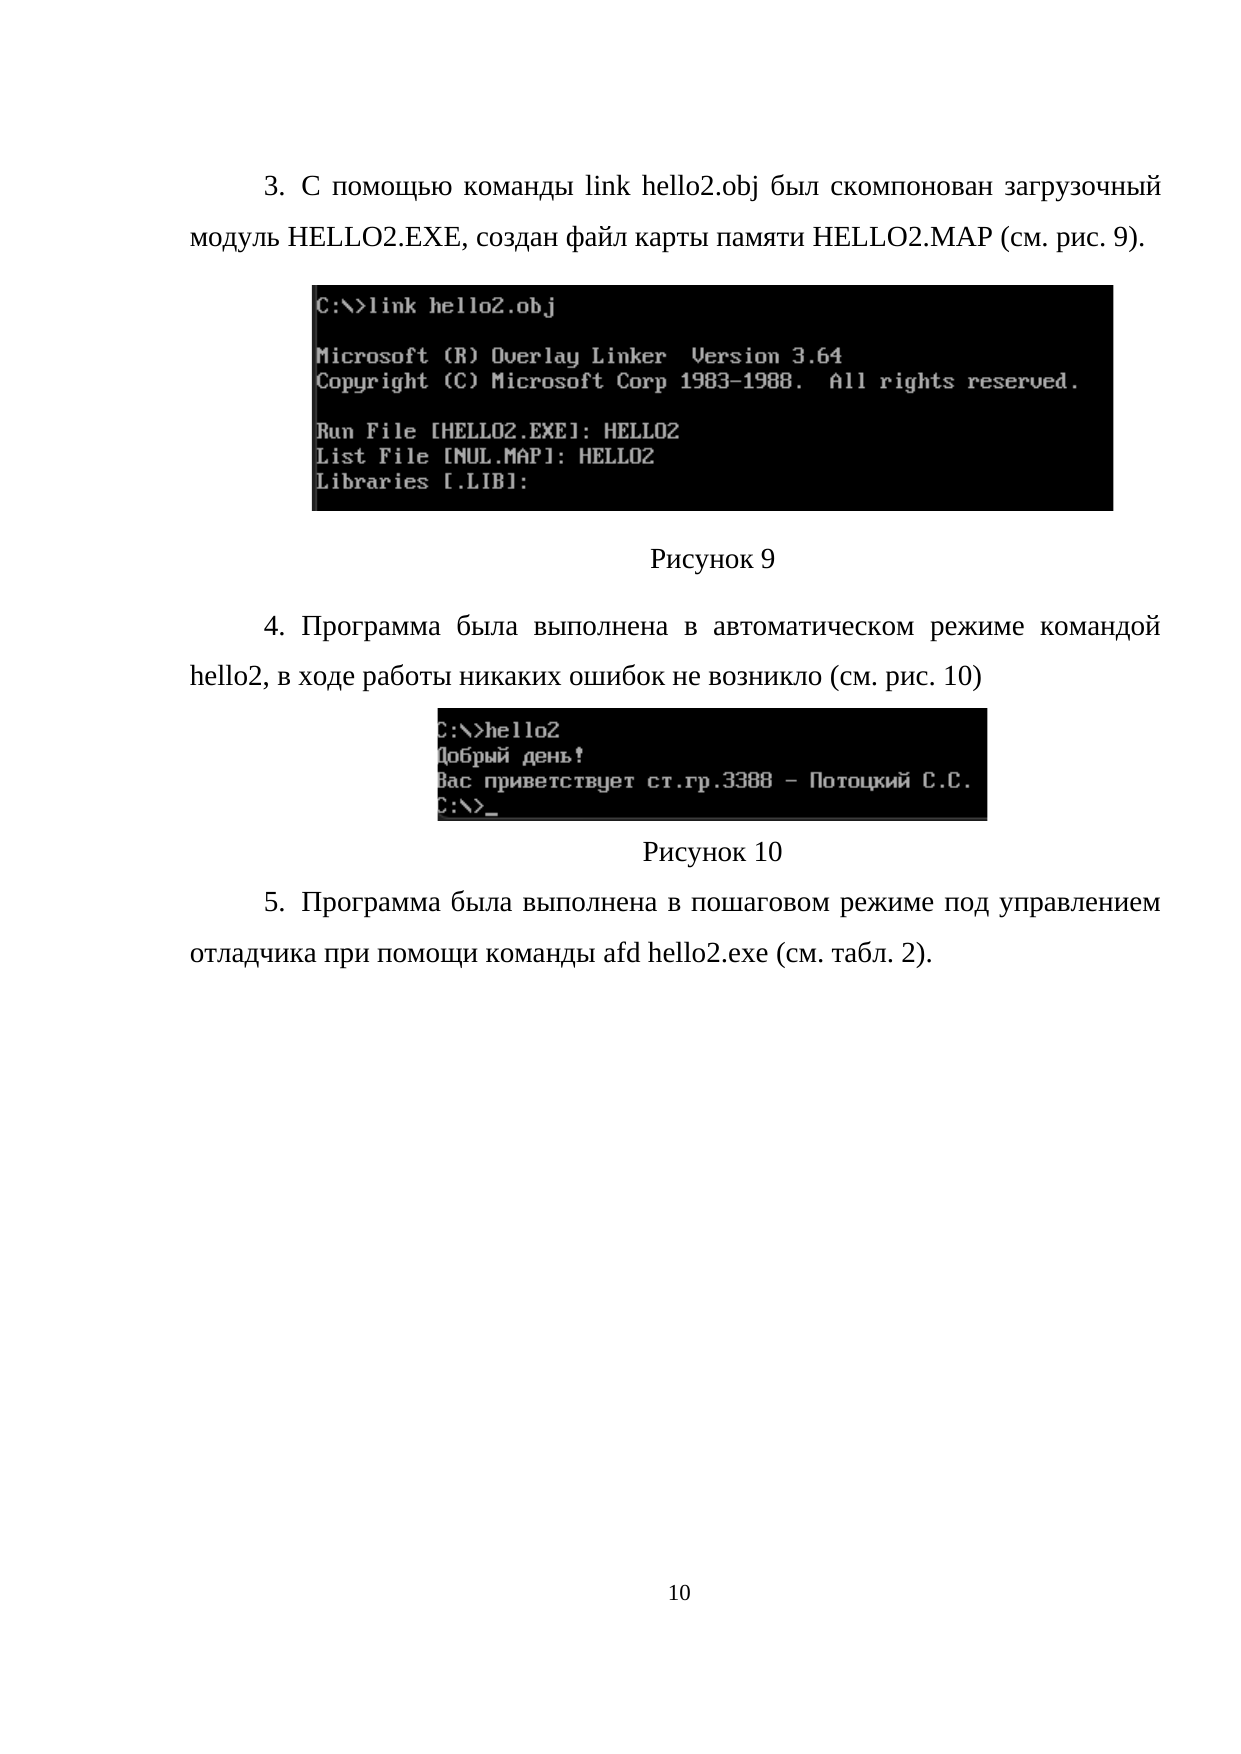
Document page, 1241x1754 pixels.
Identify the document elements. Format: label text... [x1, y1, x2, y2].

list С помощью команды link hello2.obj был скомпонован загрузочный модуль HELLO2.EXE, создан файл карты памяти HELLO2.MAP (см. рис. 9). [189, 168, 1162, 252]
list Рисунок 9 [189, 541, 1162, 574]
list Программа была выполнена в пошаговом режиме под управлением отладчика при помощи команды afd hello2.exe (см. табл. 2). [189, 884, 1162, 968]
list Программа была выполнена в автоматическом режиме командой hello2, в ходе работы никаких ошибок не возникло (см. рис. 10) [189, 608, 1162, 692]
text Рисунок 10 [189, 834, 1162, 868]
picture [437, 708, 988, 821]
picture [311, 285, 1114, 511]
